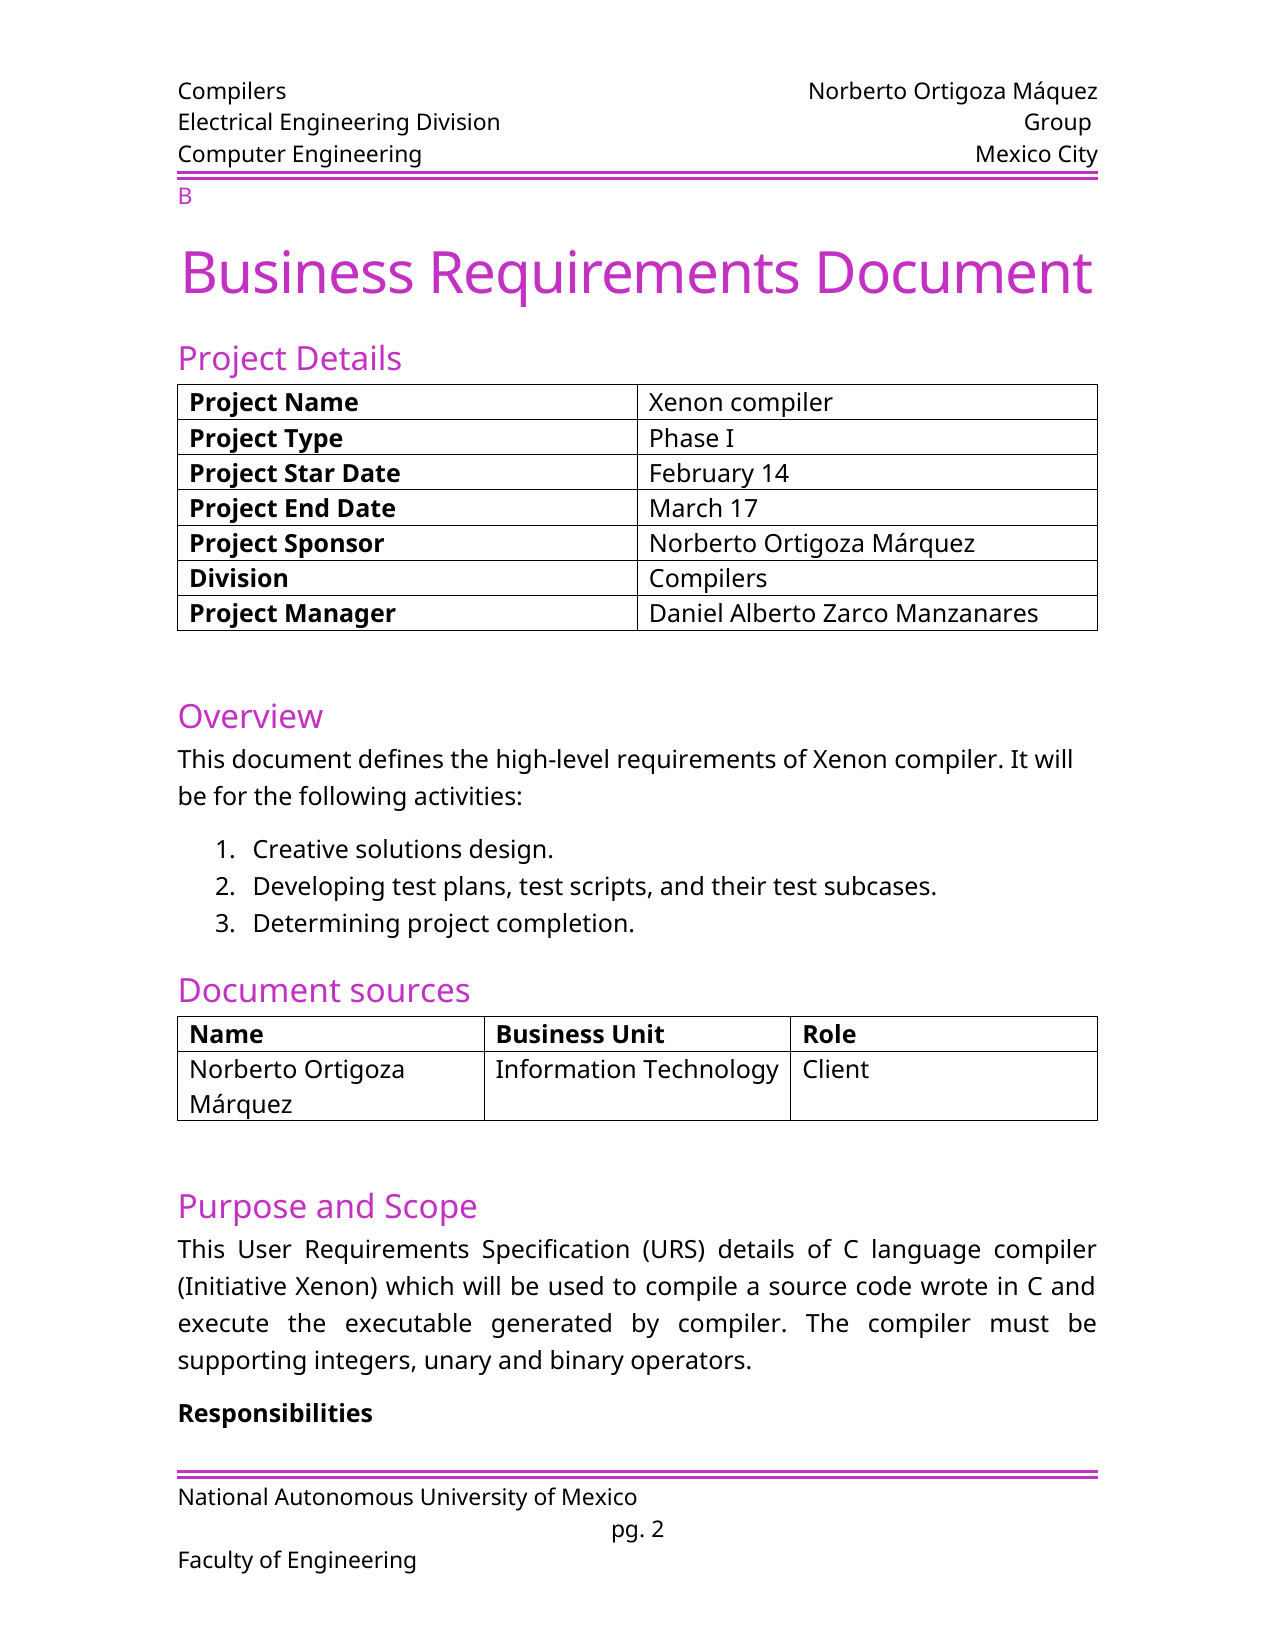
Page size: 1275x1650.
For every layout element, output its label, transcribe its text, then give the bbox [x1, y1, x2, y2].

table_cell Daniel Alberto Zarco Manzanares [638, 596, 1097, 630]
list Creative solutions design. [215, 832, 1098, 866]
table_cell Project Sponsor [178, 526, 637, 559]
table_cell Information Technology [485, 1052, 790, 1120]
table_header Project Name [178, 385, 637, 419]
table_header Role [791, 1017, 1097, 1051]
table_cell Compilers [638, 561, 1097, 595]
table_cell Project Type [178, 420, 637, 454]
table_cell Norberto Ortigoza Márquez [178, 1052, 484, 1120]
table_cell Client [791, 1052, 1097, 1120]
subtitle Document sources [177, 967, 1098, 1012]
text Responsibilities [177, 1396, 1098, 1430]
subtitle Overview [177, 693, 1098, 738]
list Determining project completion. [215, 905, 1098, 939]
table_header Xenon compiler [638, 385, 1097, 419]
list Developing test plans, test scripts, and their test subcases. [215, 868, 1098, 903]
table_cell Project End Date [178, 490, 637, 524]
text This document defines the high-level requirements of Xenon compiler. It will be for the following activities: [177, 742, 1098, 812]
table_cell Phase I [638, 420, 1097, 454]
table_header Name [178, 1017, 484, 1051]
table_cell February 14 [638, 455, 1097, 489]
table_cell March 17 [638, 490, 1097, 524]
subtitle Project Details [177, 335, 1098, 381]
table_cell Project Star Date [178, 455, 637, 489]
text B [177, 180, 1098, 211]
table_header Business Unit [485, 1017, 790, 1051]
table_cell Division [178, 561, 637, 595]
table_cell Norberto Ortigoza Márquez [638, 526, 1097, 559]
title Business Requirements Document [177, 231, 1098, 310]
subtitle Purpose and Scope [177, 1183, 1098, 1228]
table_cell Project Manager [178, 596, 637, 630]
text This User Requirements Specification (URS) details of C language compiler (Initiative Xenon) which will be used to compile a source code wrote in C and execute the executable generated by compiler. The compiler must be supporting integers, unary and binary operators. [177, 1232, 1098, 1376]
